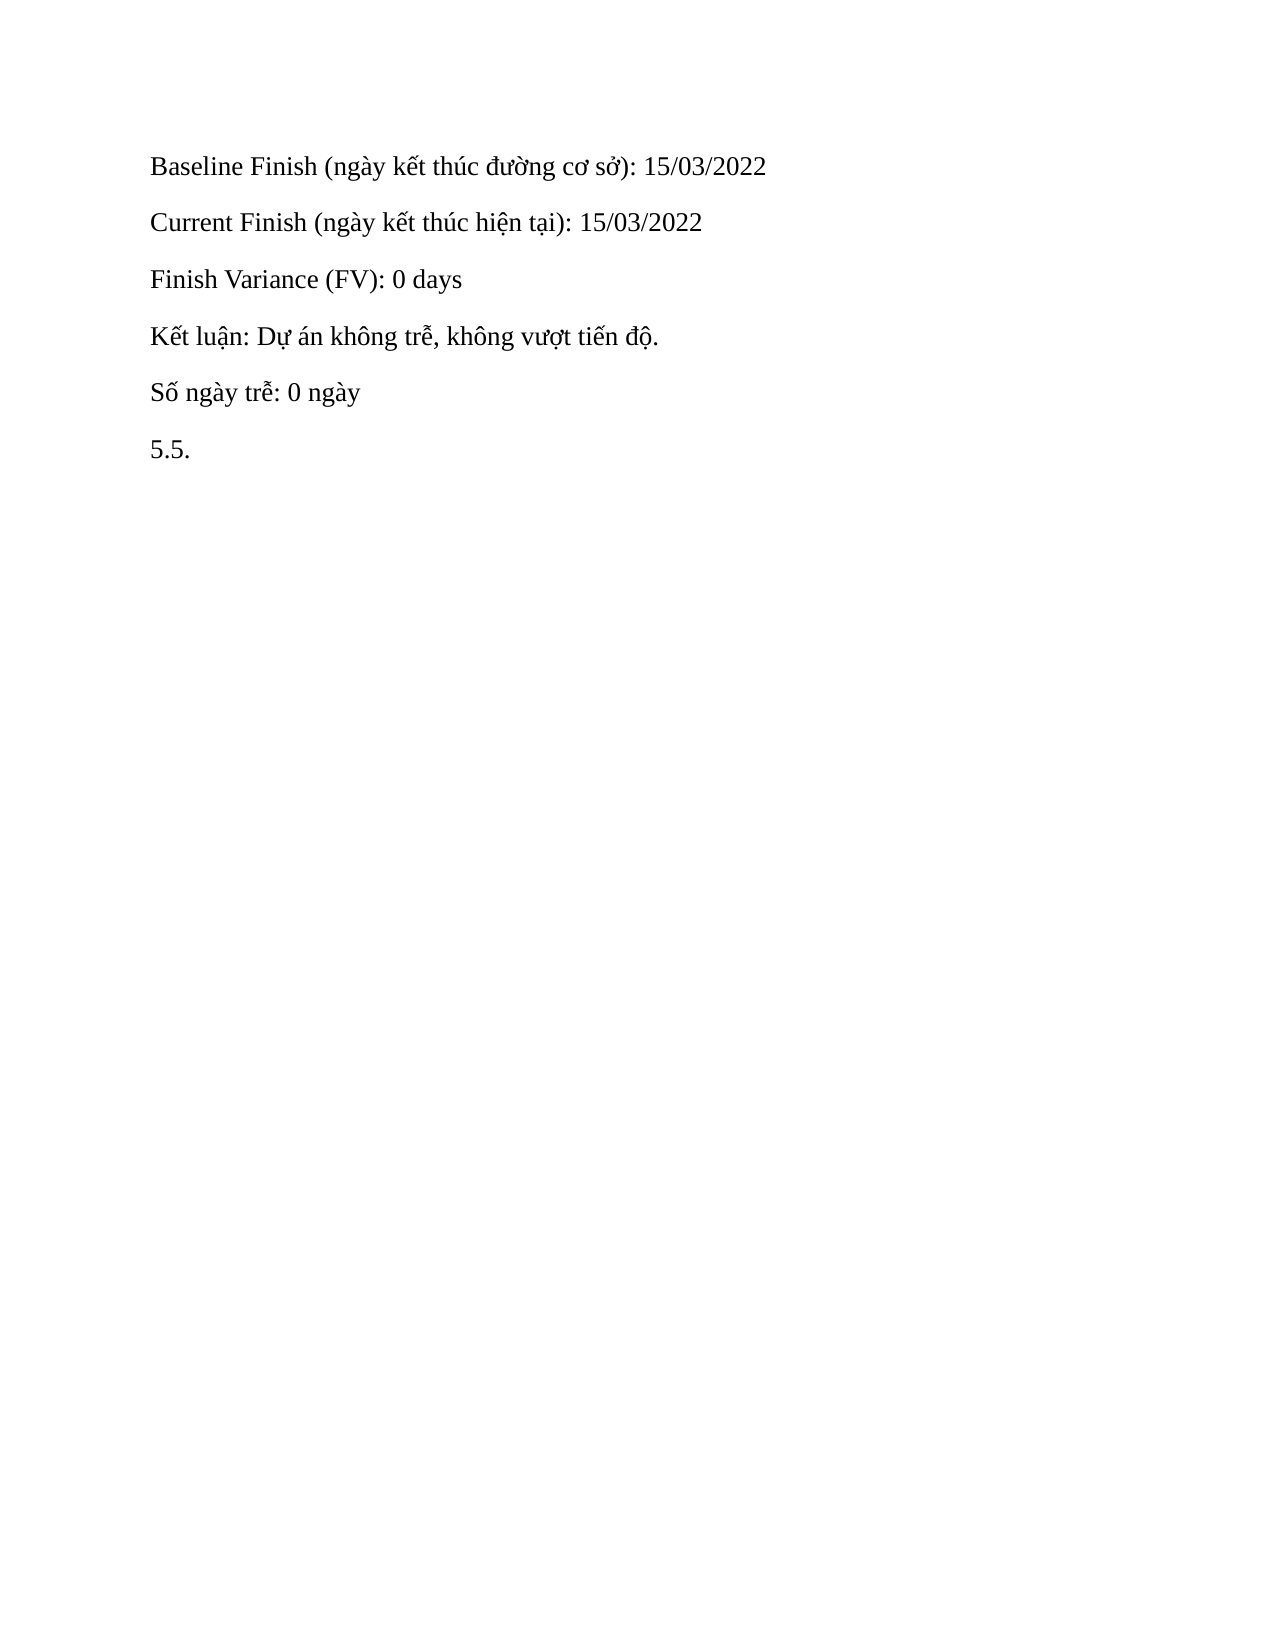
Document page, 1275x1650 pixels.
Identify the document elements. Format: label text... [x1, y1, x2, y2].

text Current Finish (ngày kết thúc hiện tại): 15/03/2022 [150, 207, 1125, 238]
text Baseline Finish (ngày kết thúc đường cơ sở): 15/03/2022 [150, 150, 1125, 181]
text Finish Variance (FV): 0 days [150, 263, 1125, 294]
text Số ngày trễ: 0 ngày [150, 376, 1125, 407]
text 5.5. [150, 433, 1125, 464]
text Kết luận: Dự án không trễ, không vượt tiến độ. [150, 320, 1125, 351]
